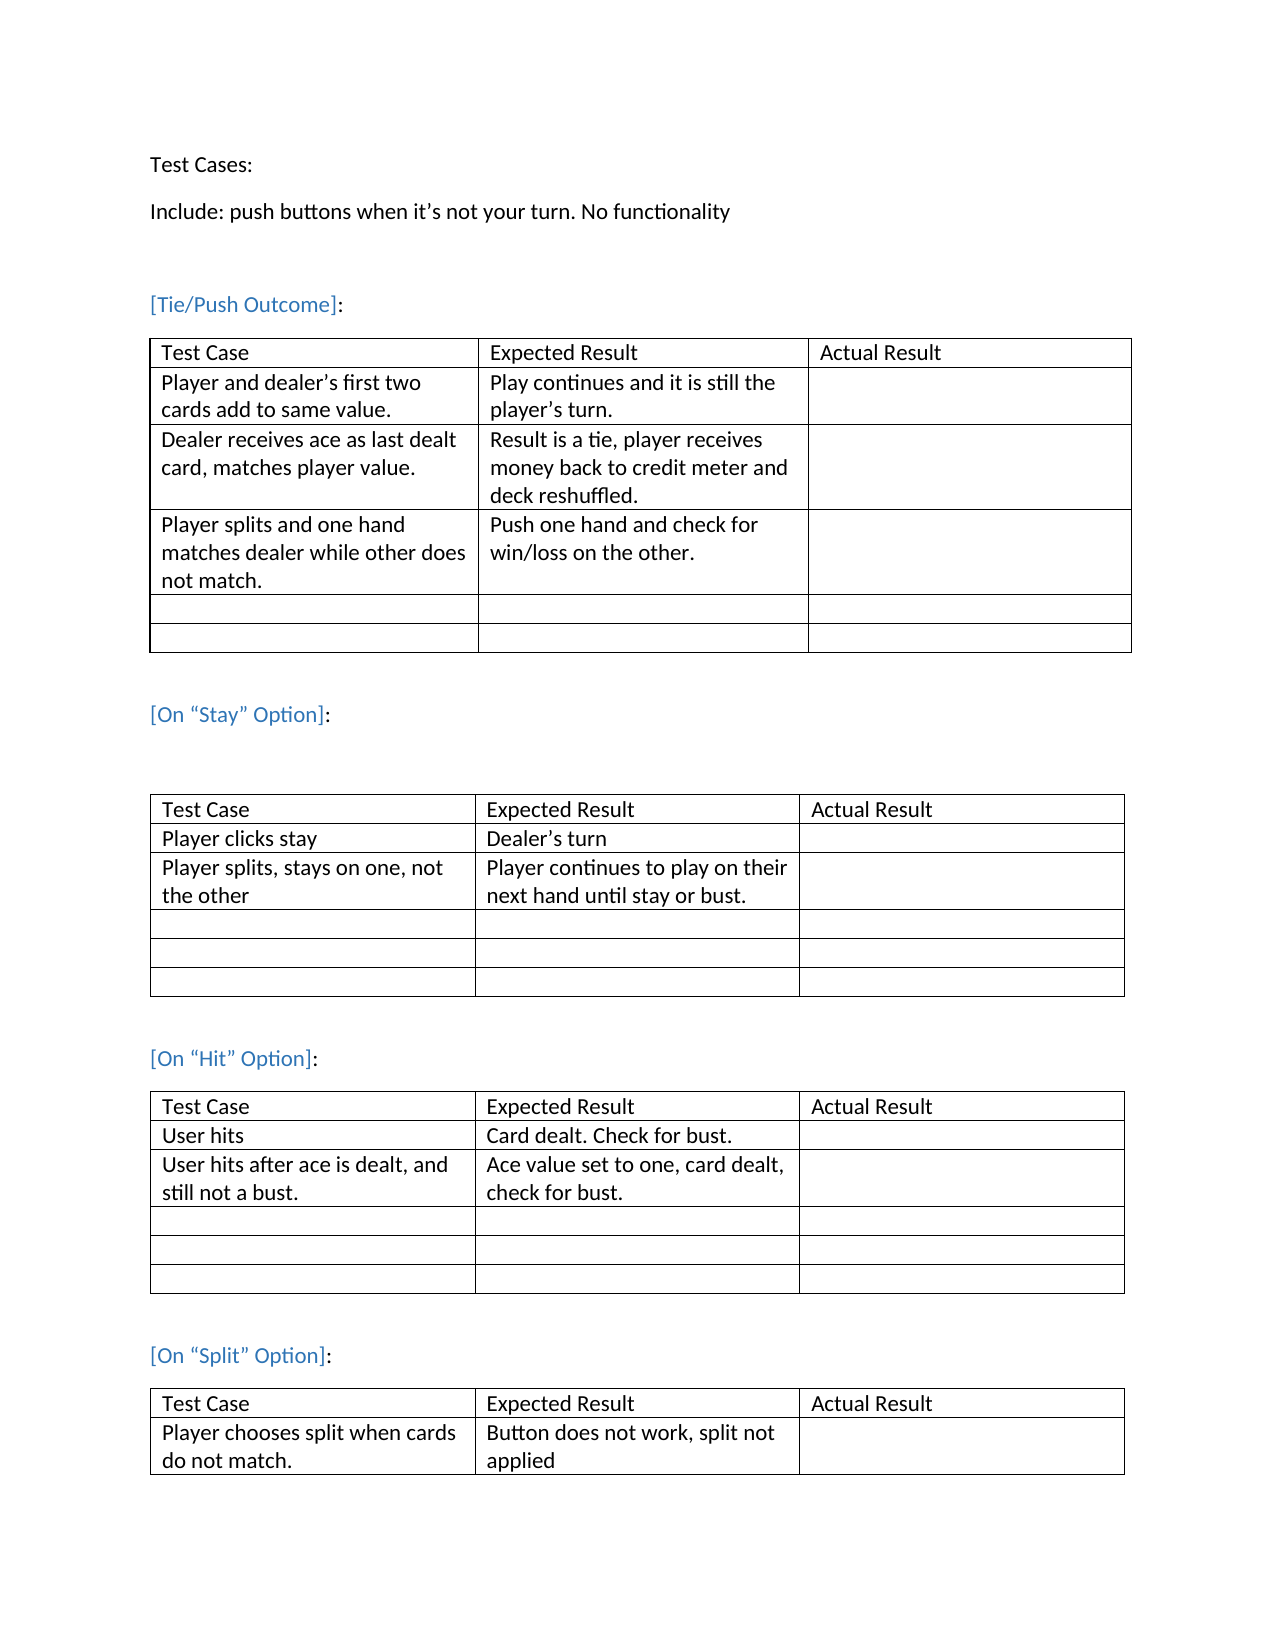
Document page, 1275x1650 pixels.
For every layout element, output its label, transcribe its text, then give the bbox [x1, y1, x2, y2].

table_header Test Case [151, 795, 475, 823]
table_cell [476, 1207, 799, 1235]
table_cell [151, 968, 475, 996]
table_cell [809, 510, 1131, 594]
table_cell [800, 824, 1124, 852]
table_cell [800, 1121, 1124, 1149]
table_cell [479, 624, 808, 652]
table_cell Dealer receives ace as last dealt card, matches player value. [151, 425, 478, 509]
table_cell [809, 425, 1131, 509]
text [On “Stay” Option]: [150, 700, 1125, 728]
table_cell [800, 968, 1124, 996]
table_header Expected Result [479, 339, 808, 367]
table_header Actual Result [800, 1092, 1124, 1120]
table_header Expected Result [476, 1092, 799, 1120]
table_header Actual Result [800, 795, 1124, 823]
table_cell [479, 595, 808, 623]
table_cell [800, 939, 1124, 967]
table_cell [476, 1265, 799, 1293]
table_cell Play continues and it is still the player’s turn. [479, 368, 808, 424]
table_cell User hits after ace is dealt, and still not a bust. [151, 1150, 475, 1206]
table_cell User hits [151, 1121, 475, 1149]
table_cell Player chooses split when cards do not match. [151, 1418, 475, 1474]
table_cell Ace value set to one, card dealt, check for bust. [476, 1150, 799, 1206]
table_cell [476, 910, 799, 938]
table_cell [151, 1265, 475, 1293]
table_cell Card dealt. Check for bust. [476, 1121, 799, 1149]
table_cell Player splits and one hand matches dealer while other does not match. [151, 510, 478, 594]
table_cell [800, 1236, 1124, 1264]
table_cell [800, 1265, 1124, 1293]
table_cell [151, 939, 475, 967]
table_header Test Case [151, 1389, 475, 1417]
table_cell [800, 853, 1124, 909]
table_cell [809, 368, 1131, 424]
text Test Cases: [150, 150, 1125, 178]
table_cell [151, 910, 475, 938]
table_header Actual Result [800, 1389, 1124, 1417]
table_cell [151, 1236, 475, 1264]
text [On “Hit” Option]: [150, 1044, 1125, 1072]
table_cell Dealer’s turn [476, 824, 799, 852]
table_cell [151, 624, 478, 652]
table_header Test Case [151, 1092, 475, 1120]
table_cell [476, 1418, 799, 1474]
table_cell [476, 939, 799, 967]
table_cell [800, 1207, 1124, 1235]
table_cell Result is a tie, player receives money back to credit meter and deck reshuffled. [479, 425, 808, 509]
table_header Actual Result [809, 339, 1131, 367]
table_cell Player continues to play on their next hand until stay or bust. [476, 853, 799, 909]
text Include: push buttons when it’s not your turn. No functionality [150, 197, 1125, 225]
table_cell [476, 968, 799, 996]
table_header Test Case [151, 339, 478, 367]
table_cell [800, 910, 1124, 938]
table_cell Player clicks stay [151, 824, 475, 852]
table_cell Push one hand and check for win/loss on the other. [479, 510, 808, 594]
table_header Expected Result [476, 1389, 799, 1417]
table_cell Player splits, stays on one, not the other [151, 853, 475, 909]
text [Tie/Push Outcome]: [150, 291, 1125, 319]
table_cell [800, 1418, 1124, 1474]
table_cell [800, 1150, 1124, 1206]
table_cell [809, 624, 1131, 652]
table_cell [476, 1236, 799, 1264]
table_cell Player and dealer’s first two cards add to same value. [151, 368, 478, 424]
table_cell [809, 595, 1131, 623]
table_cell [151, 595, 478, 623]
text [On “Split” Option]: [150, 1341, 1125, 1369]
table_cell [151, 1207, 475, 1235]
table_header Expected Result [476, 795, 799, 823]
